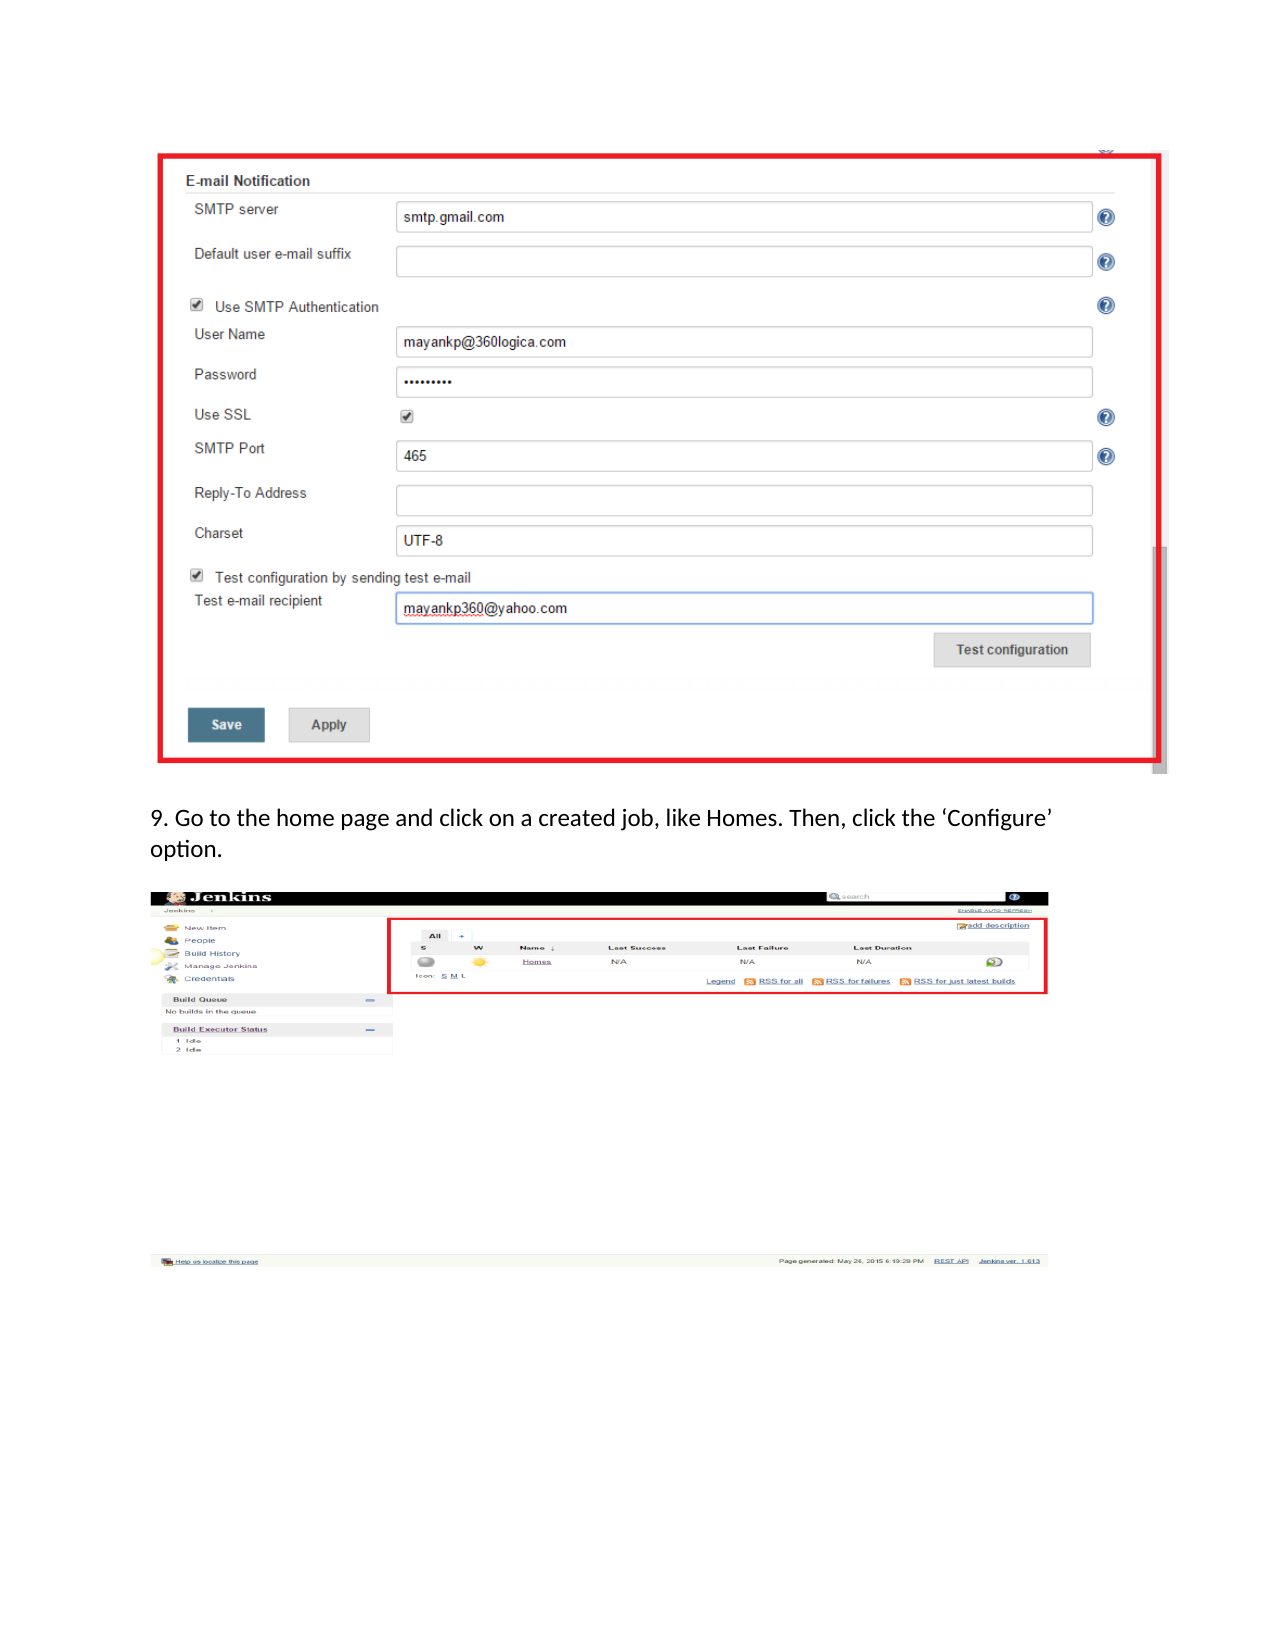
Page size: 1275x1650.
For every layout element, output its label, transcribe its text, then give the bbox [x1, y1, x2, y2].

picture [150, 892, 1049, 1267]
text 9. Go to the home page and click on a created job, like Homes. Then, click the ‘Configure’ option. [150, 803, 1125, 864]
picture [150, 150, 1169, 774]
